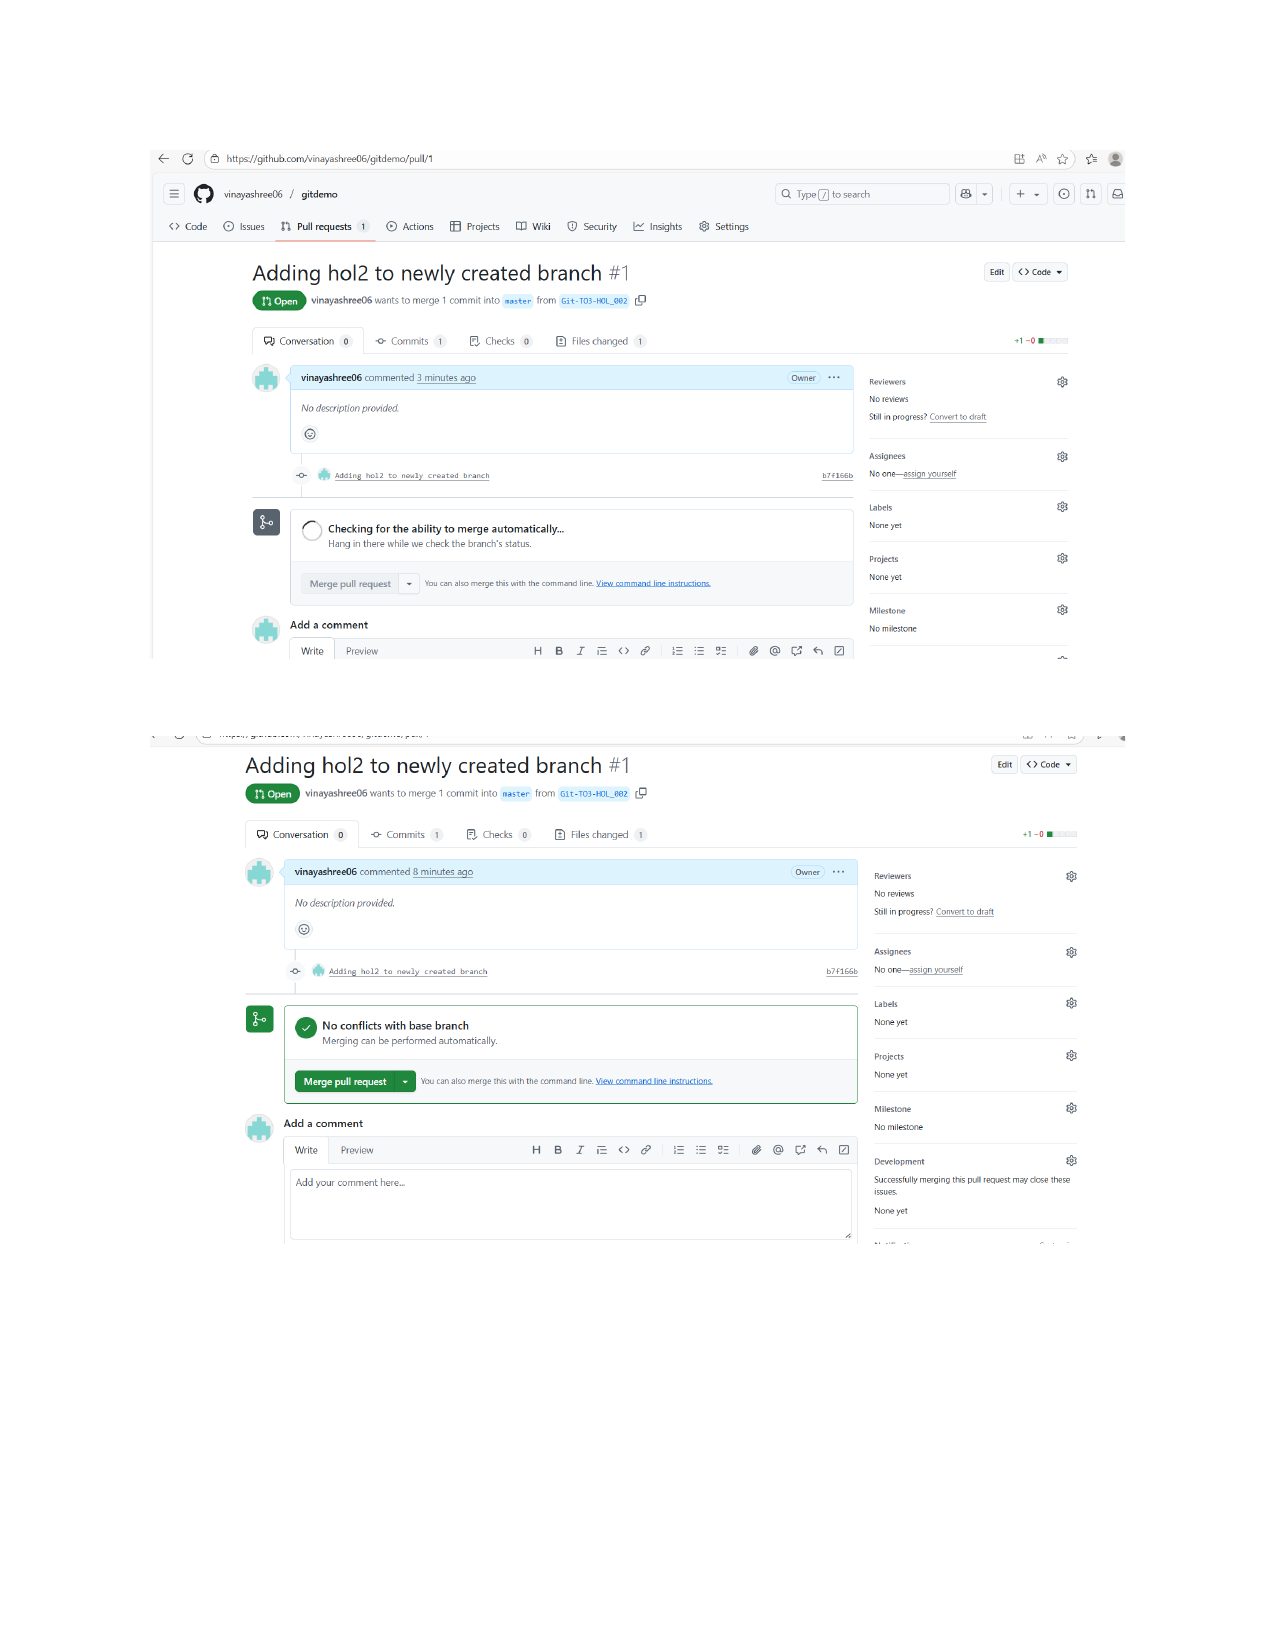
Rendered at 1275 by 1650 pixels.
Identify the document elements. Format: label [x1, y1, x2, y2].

picture [150, 736, 1125, 1244]
picture [150, 150, 1125, 659]
